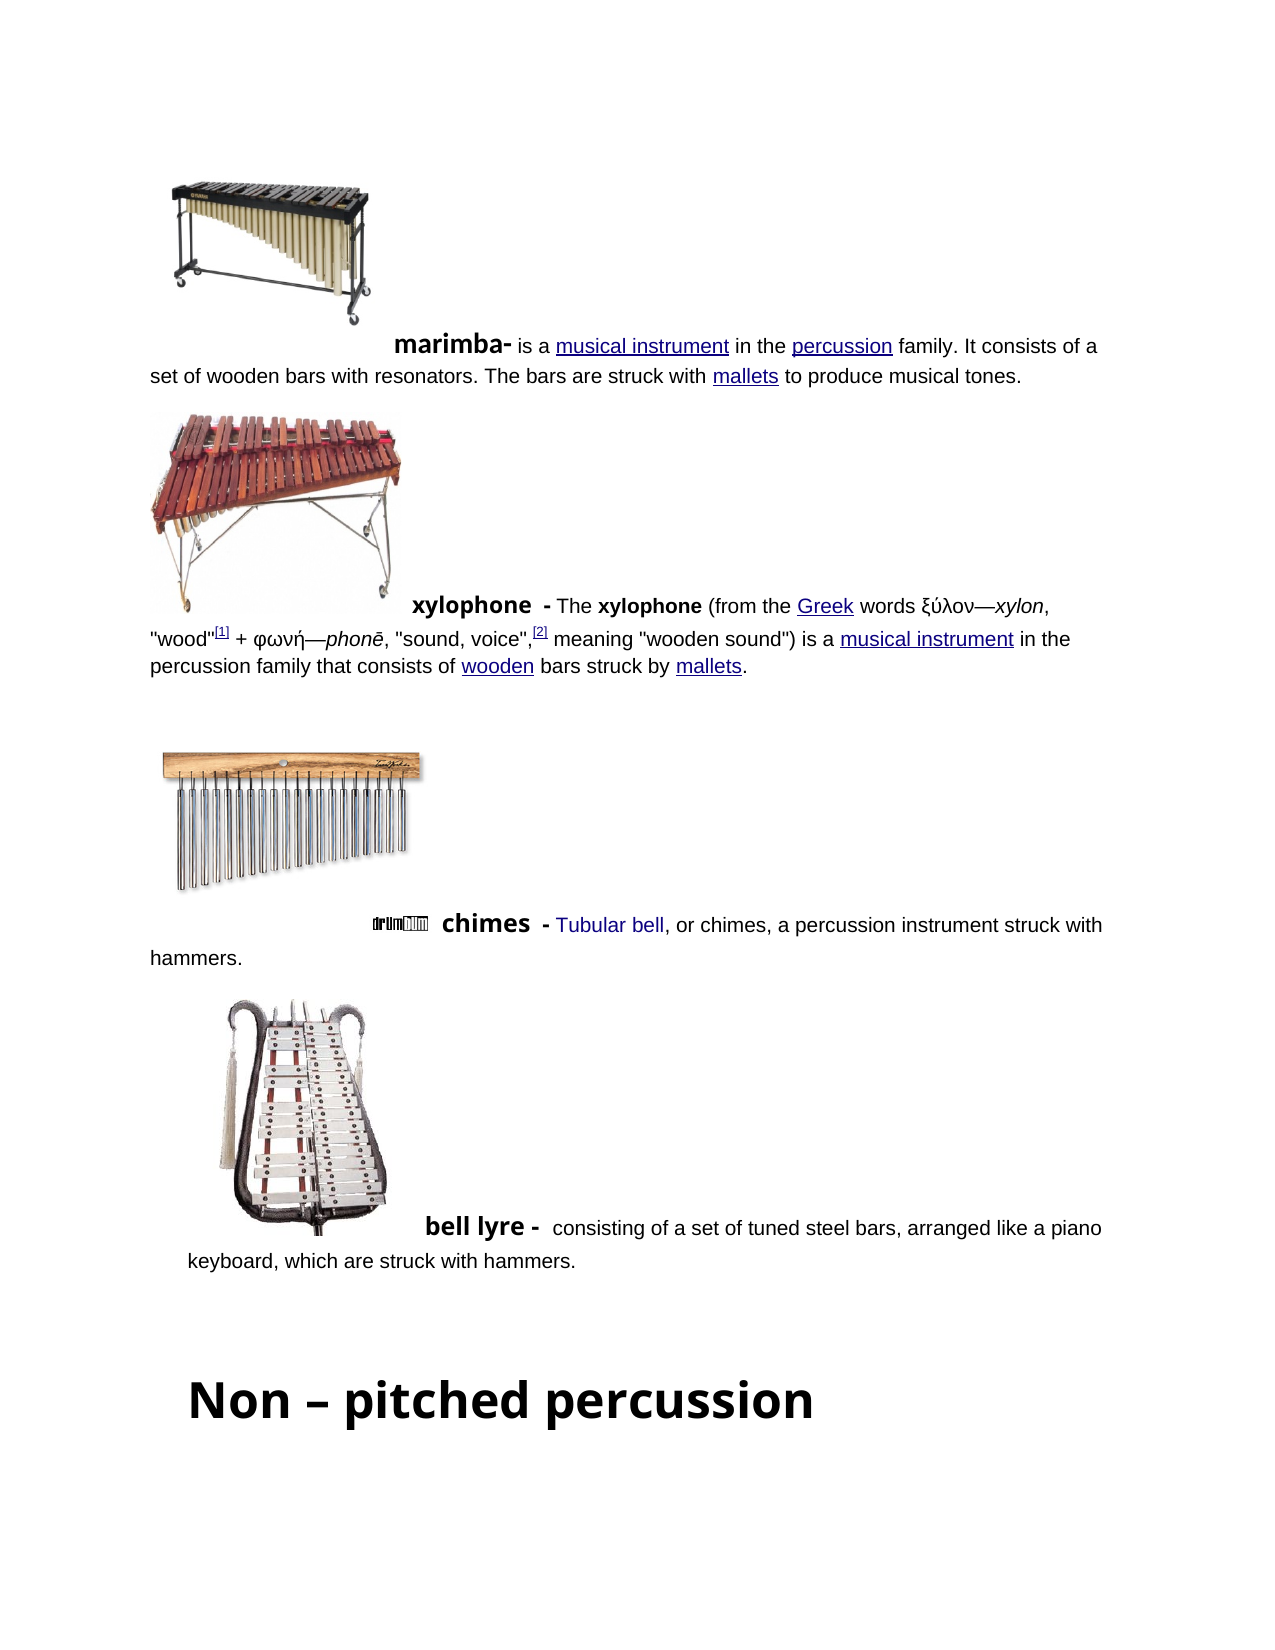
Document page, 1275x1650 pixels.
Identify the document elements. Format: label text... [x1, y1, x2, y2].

text Non – pitched percussion [187, 1365, 1125, 1433]
picture [150, 412, 402, 614]
text marimba- is a musical instrument in the percussion family. It consists of a set of wooden bars with resonators. The bars are struck with mallets to produce musical tones. [150, 150, 1125, 388]
picture [150, 150, 394, 354]
text xylophone - The xylophone (from the Greek words ξύλον—xylon, "wood"[1] + φωνή—phonē, "sound, voice",[2] meaning "wooden sound") is a musical instrument in the percussion family that consists of wooden bars struck by mallets. [150, 412, 1125, 678]
picture [150, 711, 432, 933]
picture [187, 999, 419, 1236]
text chimes - Tubular bell, or chimes, a percussion instrument struck with hammers. [150, 711, 1125, 970]
text bell lyre - consisting of a set of tuned steel bars, arranged like a piano keyboard, which are struck with hammers. [187, 999, 1125, 1273]
